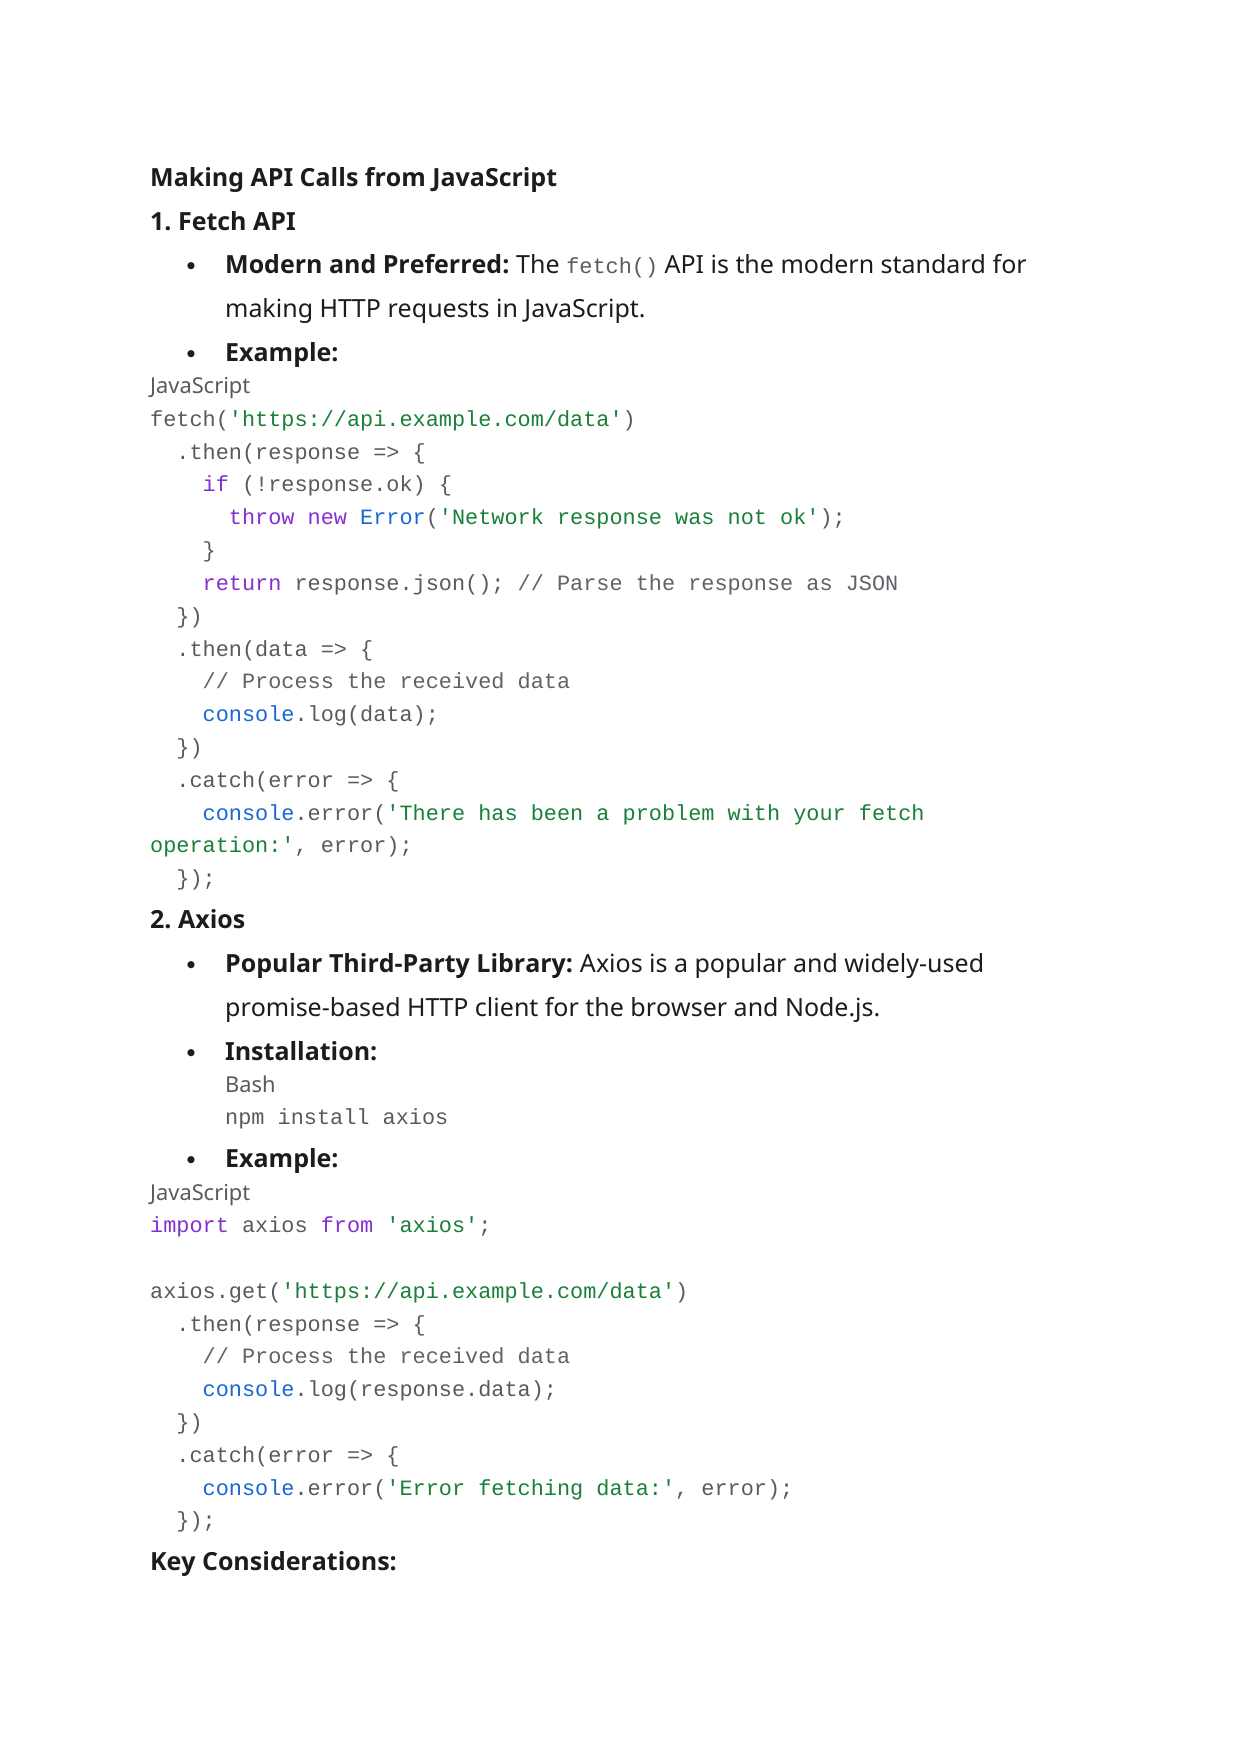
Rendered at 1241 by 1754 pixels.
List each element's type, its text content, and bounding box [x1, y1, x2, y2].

text axios.get('https://api.example.com/data') [150, 1272, 1090, 1305]
text }) [150, 597, 1090, 630]
text throw new Error('Network response was not ok'); [150, 498, 1090, 531]
text // Process the received data [150, 1337, 1090, 1370]
list Example: [187, 1131, 1090, 1175]
text }); [150, 1502, 1090, 1534]
text if (!response.ok) { [150, 466, 1090, 498]
text npm install axios [225, 1098, 1090, 1131]
text console.error('Error fetching data:', error); [150, 1469, 1090, 1502]
text .catch(error => { [150, 761, 1090, 794]
text fetch('https://api.example.com/data') [150, 400, 1090, 433]
text return response.json(); // Parse the response as JSON [150, 564, 1090, 597]
text Key Considerations: [150, 1534, 1090, 1578]
text // Process the received data [150, 662, 1090, 695]
list Modern and Preferred: The fetch() API is the modern standard for making HTTP requests in JavaScript. [187, 237, 1090, 325]
text }); [150, 859, 1090, 892]
text JavaScript [150, 1175, 1090, 1206]
text console.log(response.data); [150, 1370, 1090, 1403]
text Bash [225, 1067, 1090, 1098]
text Making API Calls from JavaScript [150, 150, 1090, 194]
text import axios from 'axios'; [150, 1206, 1090, 1239]
list Example: [187, 325, 1090, 369]
list Popular Third-Party Library: Axios is a popular and widely-used promise-based HTTP client for the browser and Node.js. [187, 936, 1090, 1023]
text 2. Axios [150, 892, 1090, 936]
text }) [150, 728, 1090, 761]
text JavaScript [150, 369, 1090, 400]
text .then(response => { [150, 1305, 1090, 1337]
text } [150, 531, 1090, 564]
list Installation: [187, 1023, 1090, 1067]
text .then(response => { [150, 433, 1090, 466]
text .catch(error => { [150, 1436, 1090, 1469]
text .then(data => { [150, 630, 1090, 662]
text 1. Fetch API [150, 194, 1090, 237]
text console.error('There has been a problem with your fetch operation:', error); [150, 794, 1090, 859]
text }) [150, 1403, 1090, 1436]
text console.log(data); [150, 695, 1090, 728]
